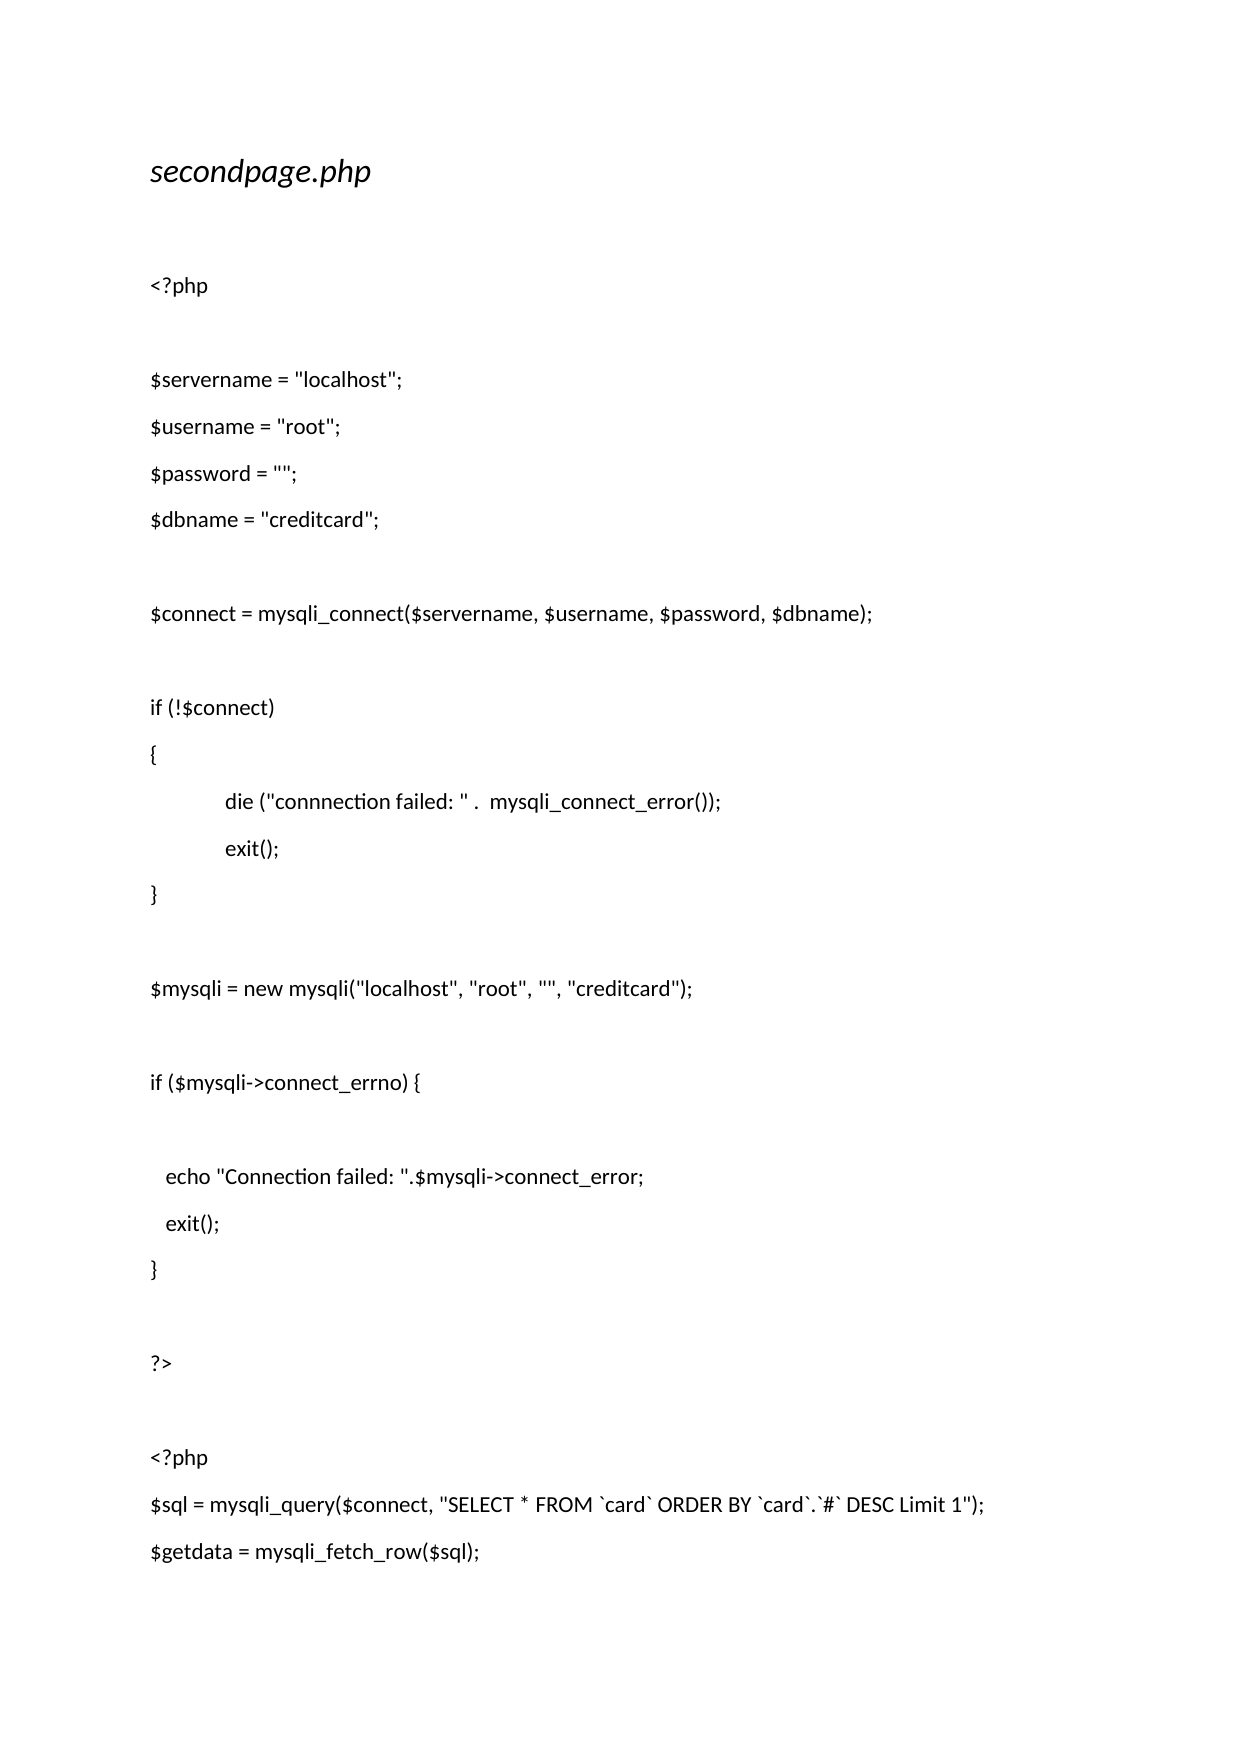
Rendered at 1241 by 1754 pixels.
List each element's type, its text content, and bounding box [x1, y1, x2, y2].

text ?> [150, 1349, 1090, 1377]
text exit(); [150, 834, 1090, 862]
text $username = "root"; [150, 412, 1090, 440]
text if (!$connect) [150, 693, 1090, 721]
text $servername = "localhost"; [150, 365, 1090, 393]
text secondpage.php [150, 150, 1090, 191]
text $connect = mysqli_connect($servername, $username, $password, $dbname); [150, 599, 1090, 627]
text die ("connnection failed: " . mysqli_connect_error()); [150, 787, 1090, 815]
text $sql = mysqli_query($connect, "SELECT * FROM `card` ORDER BY `card`.`#` DESC Limit 1"); [150, 1490, 1090, 1518]
text $password = ""; [150, 459, 1090, 487]
text } [150, 881, 1090, 909]
text <?php [150, 271, 1090, 299]
text echo "Connection failed: ".$mysqli->connect_error; [150, 1162, 1090, 1190]
text $mysqli = new mysqli("localhost", "root", "", "creditcard"); [150, 974, 1090, 1002]
text exit(); [150, 1209, 1090, 1237]
text <?php [150, 1443, 1090, 1471]
text } [150, 1256, 1090, 1284]
text $getdata = mysqli_fetch_row($sql); [150, 1537, 1090, 1565]
text $dbname = "creditcard"; [150, 506, 1090, 534]
text if ($mysqli->connect_errno) { [150, 1068, 1090, 1096]
text { [150, 740, 1090, 768]
